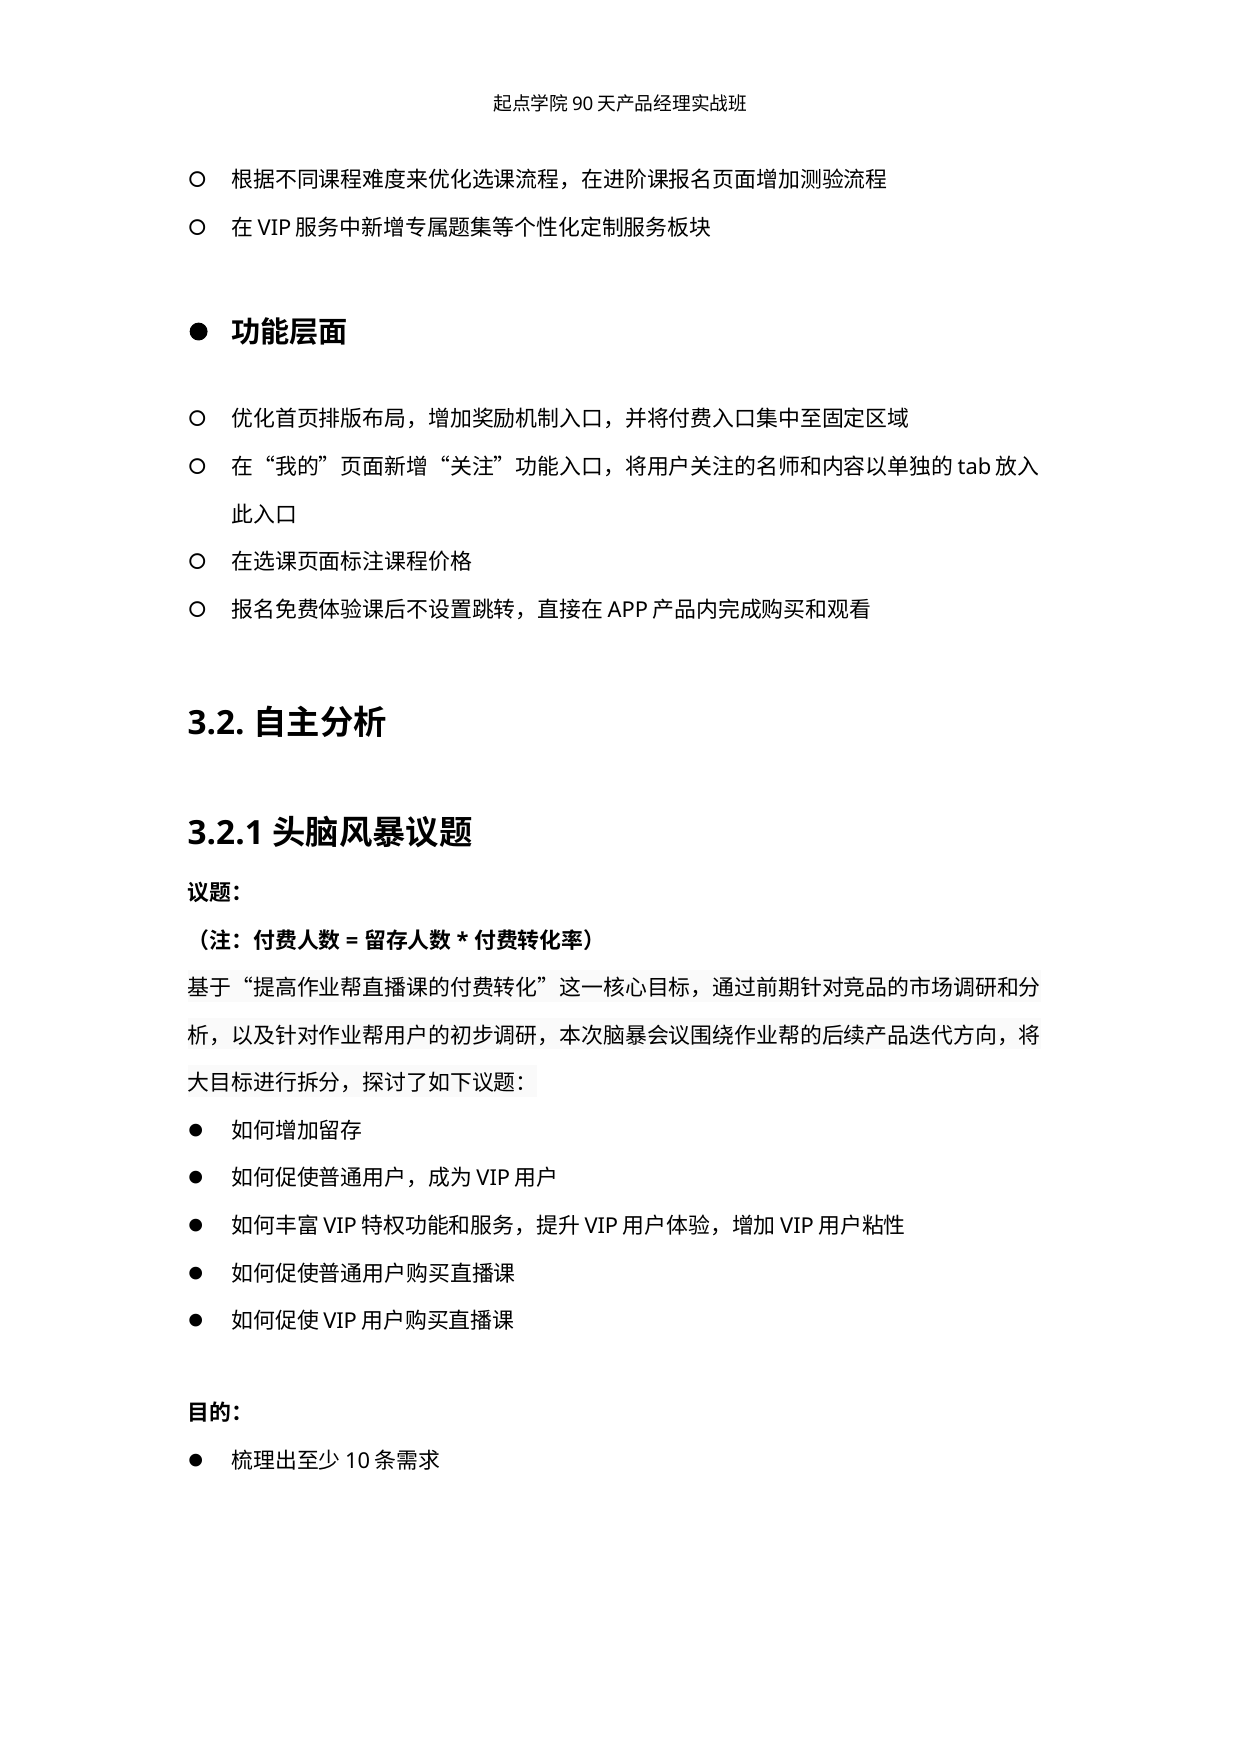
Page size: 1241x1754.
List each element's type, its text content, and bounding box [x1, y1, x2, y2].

list 如何促使普通用户，成为VIP用户 [187, 1160, 1053, 1192]
list 功能层面 [187, 308, 1053, 350]
list 优化首页排版布局，增加奖励机制入口，并将付费入口集中至固定区域 [187, 401, 1053, 433]
list 在“我的”页面新增“关注”功能入口，将用户关注的名师和内容以单独的tab放入此入口 [187, 449, 1053, 528]
text 基于“提高作业帮直播课的付费转化”这一核心目标，通过前期针对竞品的市场调研和分析，以及针对作业帮用户的初步调研，本次脑暴会议围绕作业帮的后续产品迭代方向，将大目标进行拆分，探讨了如下议题： [187, 970, 1053, 1097]
list 根据不同课程难度来优化选课流程，在进阶课报名页面增加测验流程 [187, 162, 1053, 194]
list 如何促使VIP用户购买直播课 [187, 1303, 1053, 1335]
text （注：付费人数 = 留存人数 * 付费转化率） [187, 923, 1053, 954]
list 如何促使普通用户购买直播课 [187, 1256, 1053, 1287]
list 如何增加留存 [187, 1113, 1053, 1144]
list 在VIP服务中新增专属题集等个性化定制服务板块 [187, 209, 1053, 241]
text 议题： [187, 875, 1053, 907]
subtitle 3.2.1 头脑风暴议题 [187, 806, 1053, 854]
subtitle 3.2. 自主分析 [187, 696, 1053, 744]
list 梳理出至少10条需求 [187, 1443, 1053, 1474]
list 如何丰富VIP特权功能和服务，提升VIP用户体验，增加VIP用户粘性 [187, 1208, 1053, 1240]
list 报名免费体验课后不设置跳转，直接在APP产品内完成购买和观看 [187, 592, 1053, 623]
list 在选课页面标注课程价格 [187, 544, 1053, 576]
text 目的： [187, 1395, 1053, 1427]
